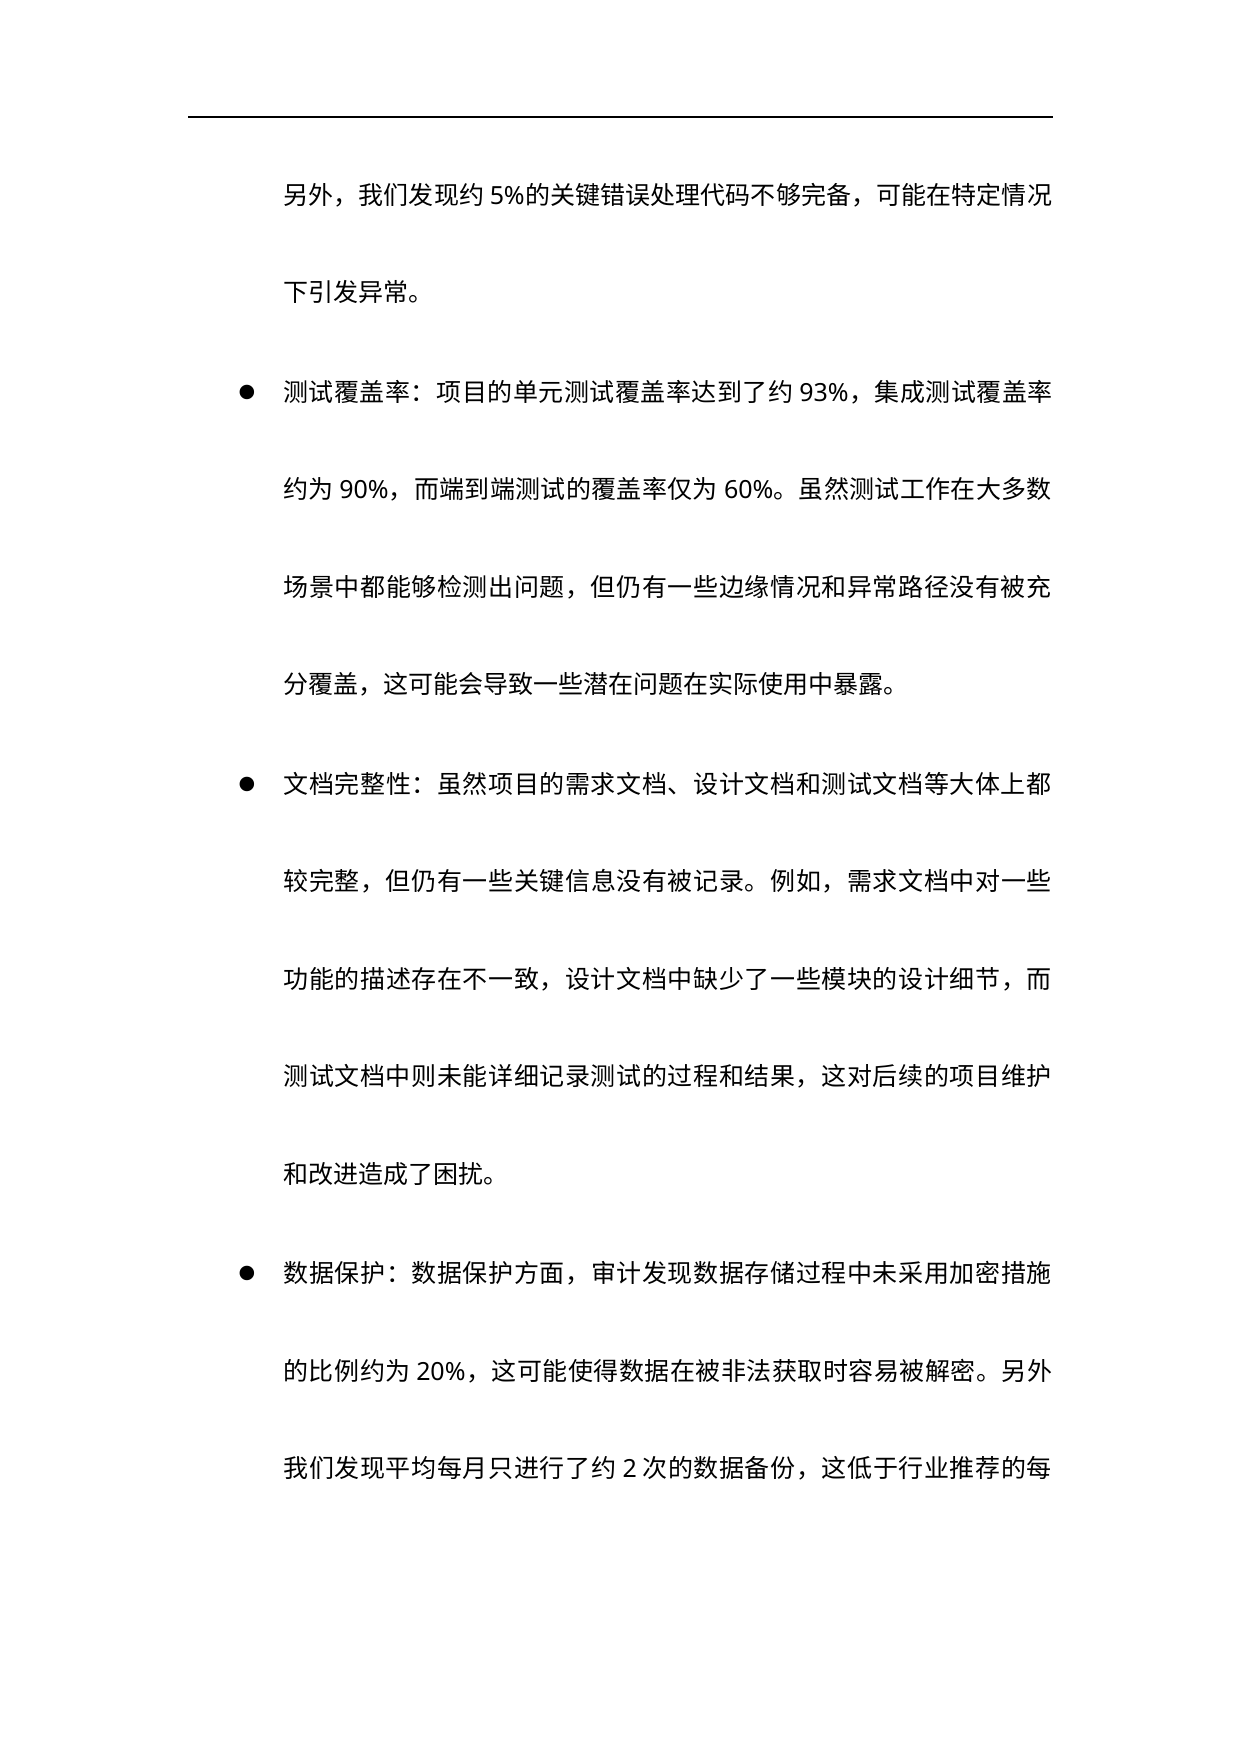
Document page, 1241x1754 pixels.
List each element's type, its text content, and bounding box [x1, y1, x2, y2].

list 文档完整性：虽然项目的需求文档、设计文档和测试文档等大体上都较完整，但仍有一些关键信息没有被记录。例如，需求文档中对一些功能的描述存在不一致，设计文档中缺少了一些模块的设计细节，而测试文档中则未能详细记录测试的过程和结果，这对后续的项目维护和改进造成了困扰。 [237, 750, 1053, 1205]
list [237, 161, 1053, 323]
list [237, 1239, 1053, 1499]
list 测试覆盖率：项目的单元测试覆盖率达到了约93%，集成测试覆盖率约为90%，而端到端测试的覆盖率仅为60%。虽然测试工作在大多数场景中都能够检测出问题，但仍有一些边缘情况和异常路径没有被充分覆盖，这可能会导致一些潜在问题在实际使用中暴露。 [237, 358, 1053, 715]
